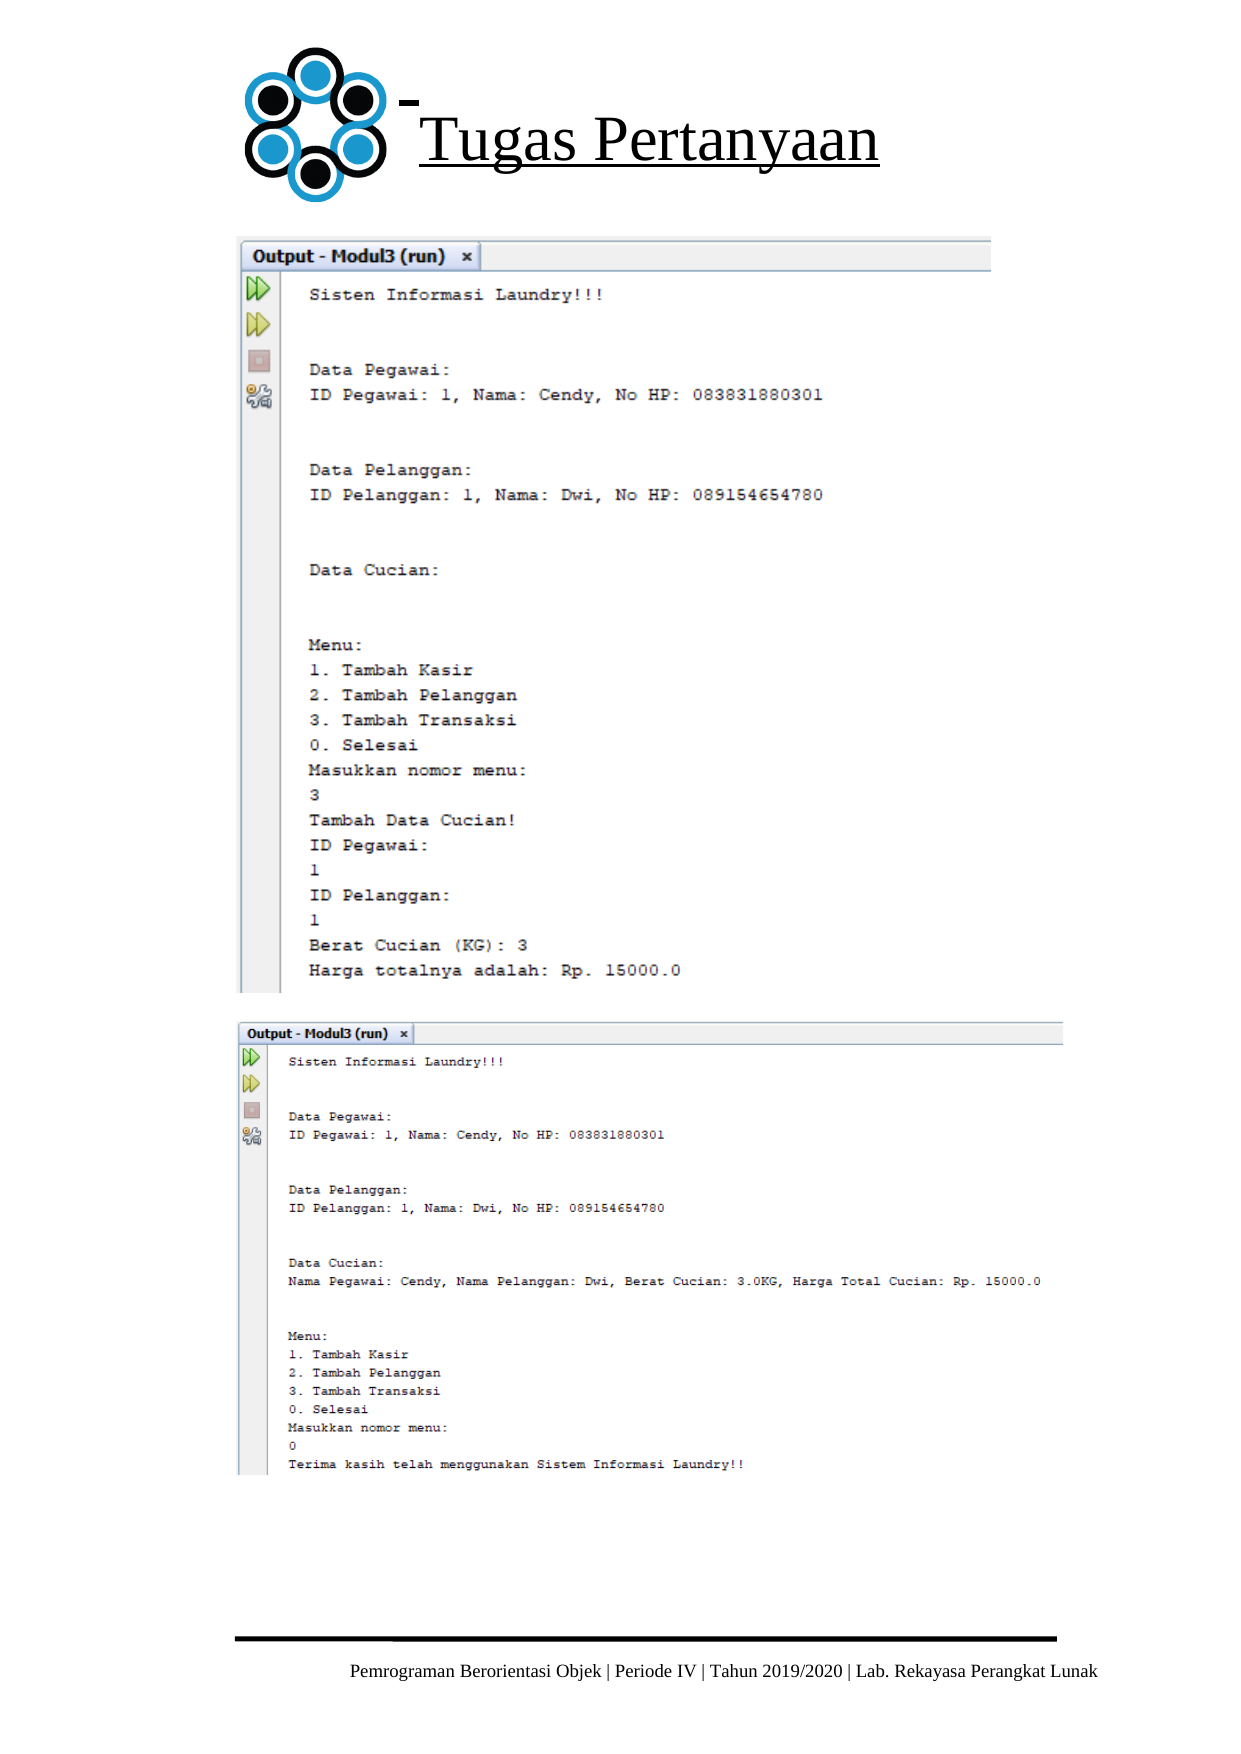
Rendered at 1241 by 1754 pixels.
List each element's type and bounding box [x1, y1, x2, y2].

picture [237, 46, 394, 203]
picture [236, 1021, 1064, 1475]
picture [236, 236, 991, 993]
